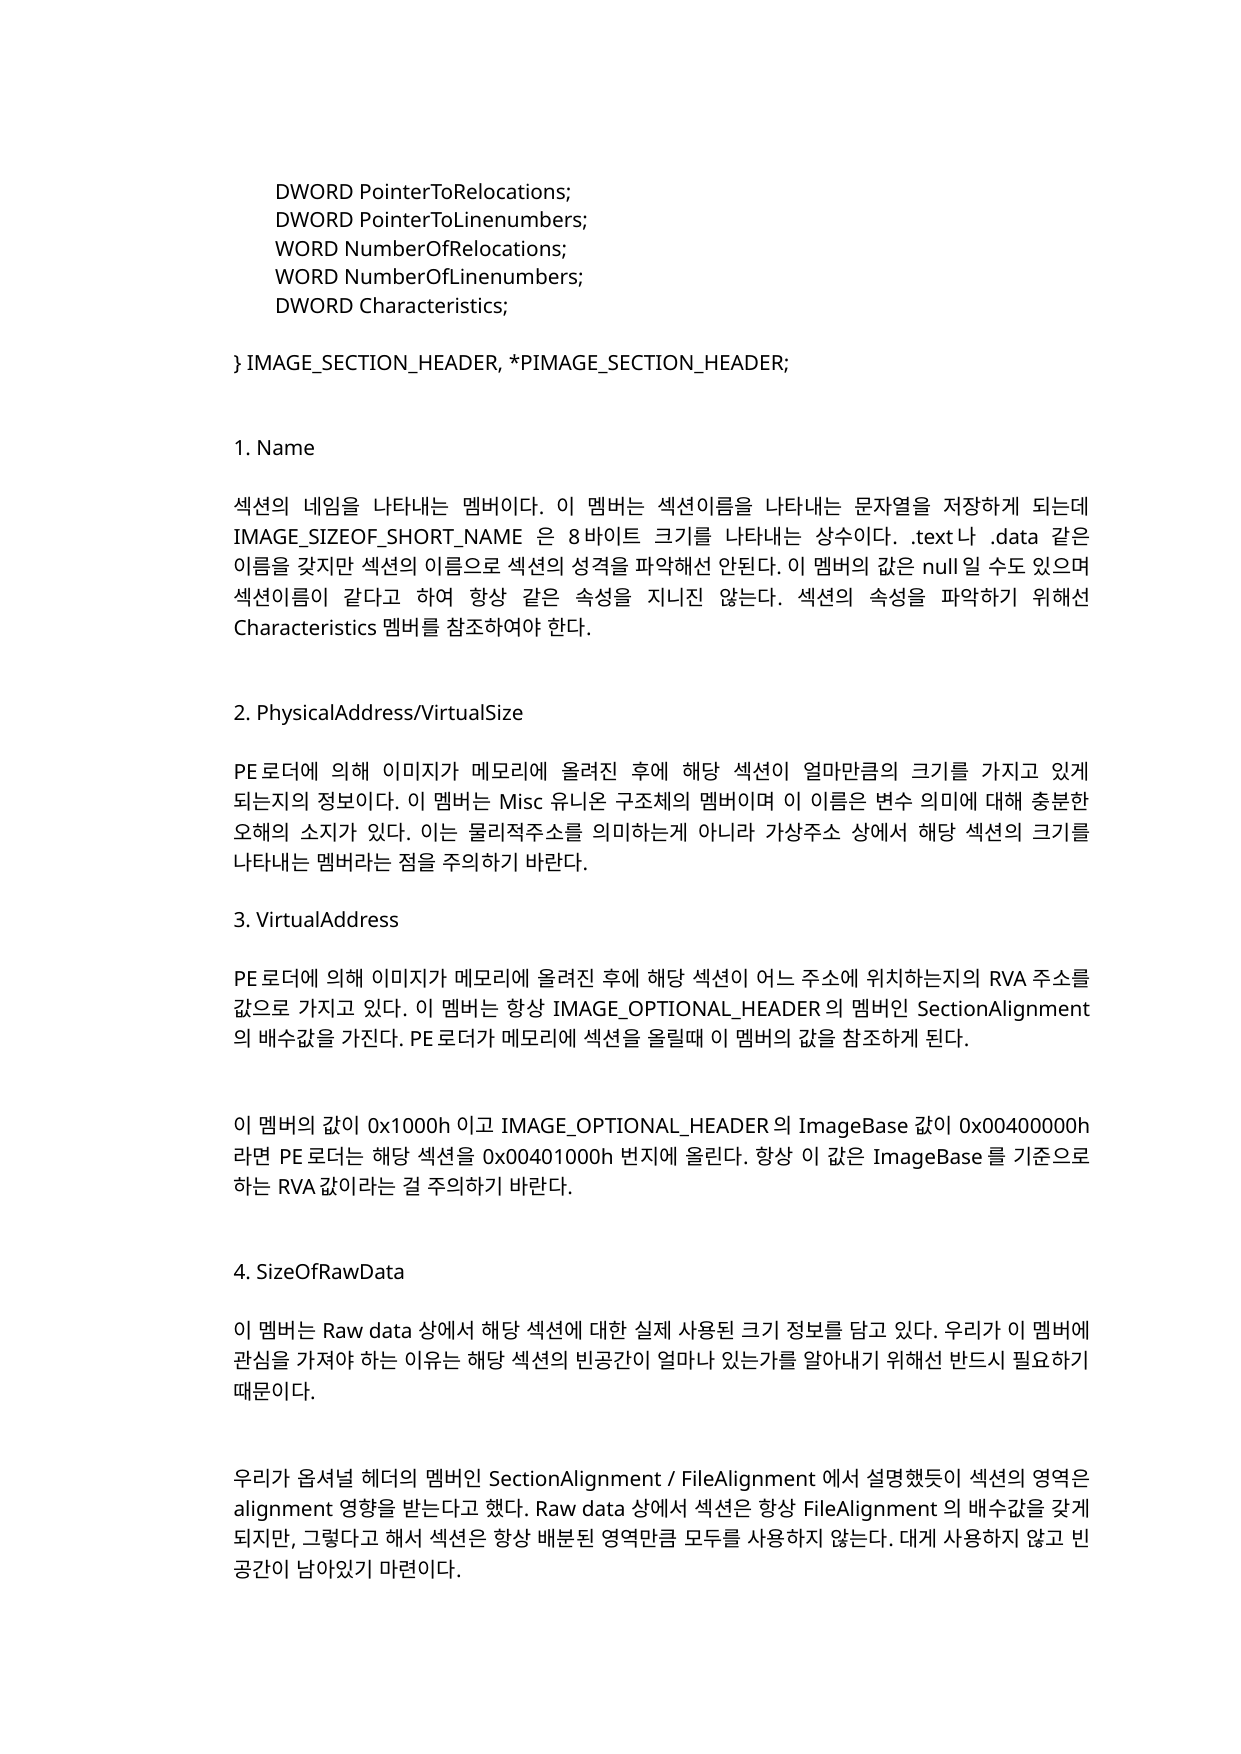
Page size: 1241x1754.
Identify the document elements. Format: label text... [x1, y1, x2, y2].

list 이 멤버의 값이 0x1000h 이고 IMAGE_OPTIONAL_HEADER의 ImageBase 값이 0x00400000h 라면 PE로더는 해당 섹션을 0x00401000h 번지에 올린다. 항상 이 값은 ImageBase를 기준으로 하는 RVA값이라는 걸 주의하기 바란다. [233, 1110, 1090, 1201]
list DWORD PointerToLinenumbers; [233, 206, 1090, 234]
list 섹션의 네임을 나타내는 멤버이다. 이 멤버는 섹션이름을 나타내는 문자열을 저장하게 되는데 IMAGE_SIZEOF_SHORT_NAME 은 8바이트 크기를 나타내는 상수이다. .text나 .data 같은 이름을 갖지만 섹션의 이름으로 섹션의 성격을 파악해선 안된다. 이 멤버의 값은 null일 수도 있으며 섹션이름이 같다고 하여 항상 같은 속성을 지니진 않는다. 섹션의 속성을 파악하기 위해선 Characteristics 멤버를 참조하여야 한다. [233, 490, 1090, 642]
list WORD NumberOfLinenumbers; [233, 262, 1090, 291]
list WORD NumberOfRelocations; [233, 234, 1090, 262]
list 이 멤버는 Raw data 상에서 해당 섹션에 대한 실제 사용된 크기 정보를 담고 있다. 우리가 이 멤버에 관심을 가져야 하는 이유는 해당 섹션의 빈공간이 얼마나 있는가를 알아내기 위해선 반드시 필요하기 때문이다. [233, 1314, 1090, 1405]
list PE로더에 의해 이미지가 메모리에 올려진 후에 해당 섹션이 얼마만큼의 크기를 가지고 있게 되는지의 정보이다. 이 멤버는 Misc 유니온 구조체의 멤버이며 이 이름은 변수 의미에 대해 충분한 오해의 소지가 있다. 이는 물리적주소를 의미하는게 아니라 가상주소 상에서 해당 섹션의 크기를 나타내는 멤버라는 점을 주의하기 바란다. [233, 755, 1090, 877]
list 4. SizeOfRawData [233, 1257, 1090, 1286]
list PE로더에 의해 이미지가 메모리에 올려진 후에 해당 섹션이 어느 주소에 위치하는지의 RVA 주소를 값으로 가지고 있다. 이 멤버는 항상 IMAGE_OPTIONAL_HEADER의 멤버인 SectionAlignment 의 배수값을 가진다. PE로더가 메모리에 섹션을 올릴때 이 멤버의 값을 참조하게 된다. [233, 962, 1090, 1053]
list 1. Name [233, 433, 1090, 462]
list 2. PhysicalAddress/VirtualSize [233, 698, 1090, 727]
list DWORD Characteristics; [233, 291, 1090, 319]
list DWORD PointerToRelocations; [233, 177, 1090, 206]
list } IMAGE_SECTION_HEADER, *PIMAGE_SECTION_HEADER; [233, 348, 1090, 376]
list 우리가 옵셔널 헤더의 멤버인 SectionAlignment / FileAlignment 에서 설명했듯이 섹션의 영역은 alignment 영향을 받는다고 했다. Raw data 상에서 섹션은 항상 FileAlignment 의 배수값을 갖게 되지만, 그렇다고 해서 섹션은 항상 배분된 영역만큼 모두를 사용하지 않는다. 대게 사용하지 않고 빈 공간이 남아있기 마련이다. [233, 1462, 1090, 1583]
list 3. VirtualAddress [233, 905, 1090, 933]
